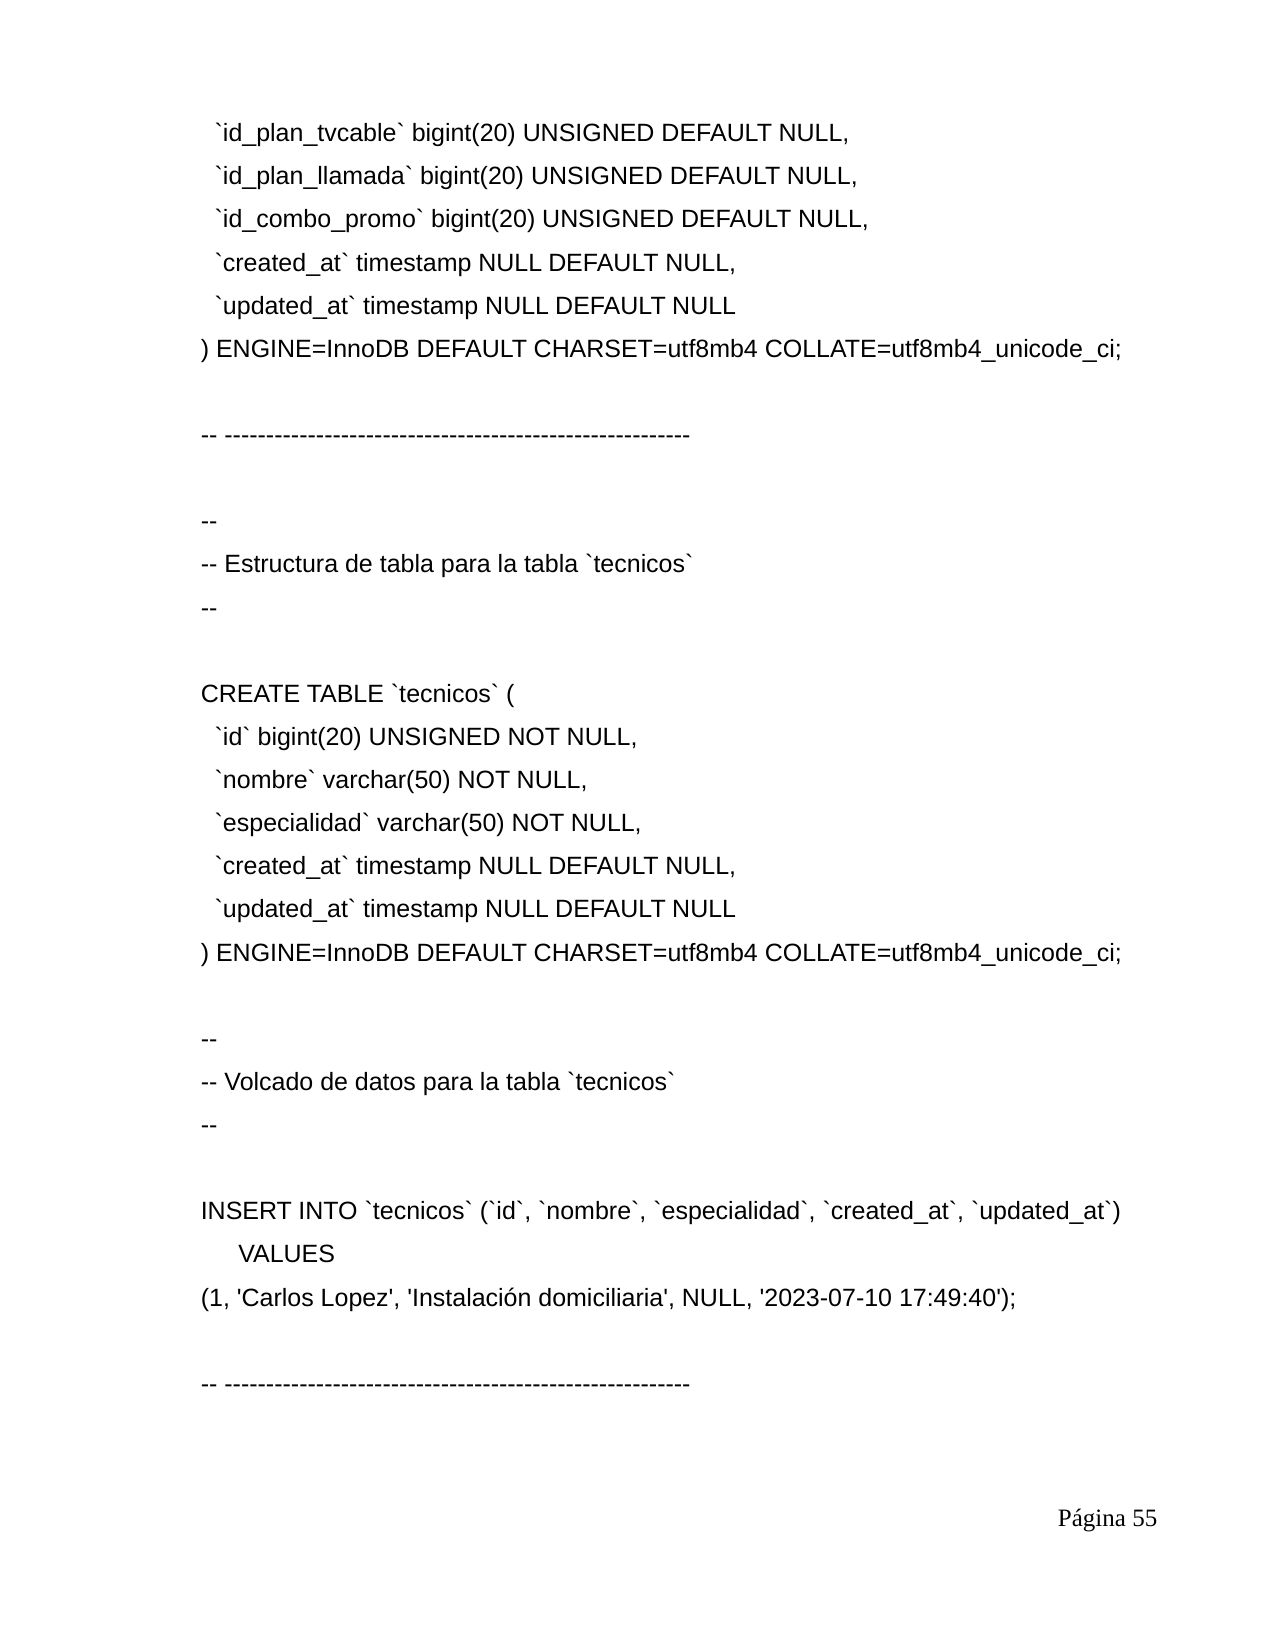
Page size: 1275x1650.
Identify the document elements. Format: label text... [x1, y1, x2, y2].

text `created_at` timestamp NULL DEFAULT NULL, [201, 247, 1157, 276]
text `updated_at` timestamp NULL DEFAULT NULL [201, 894, 1157, 923]
text -- [201, 1024, 1157, 1052]
text `updated_at` timestamp NULL DEFAULT NULL [201, 291, 1157, 319]
text ) ENGINE=InnoDB DEFAULT CHARSET=utf8mb4 COLLATE=utf8mb4_unicode_ci; [201, 937, 1157, 966]
text -- Estructura de tabla para la tabla `tecnicos` [201, 549, 1157, 578]
text INSERT INTO `tecnicos` (`id`, `nombre`, `especialidad`, `created_at`, `updated_at`) VALUES [201, 1196, 1157, 1268]
text ) ENGINE=InnoDB DEFAULT CHARSET=utf8mb4 COLLATE=utf8mb4_unicode_ci; [201, 334, 1157, 362]
text `id` bigint(20) UNSIGNED NOT NULL, [201, 722, 1157, 751]
text CREATE TABLE `tecnicos` ( [201, 679, 1157, 707]
text (1, 'Carlos Lopez', 'Instalación domiciliaria', NULL, '2023-07-10 17:49:40'); [201, 1282, 1157, 1311]
text `id_combo_promo` bigint(20) UNSIGNED DEFAULT NULL, [201, 204, 1157, 233]
text -- [201, 592, 1157, 621]
text -- [201, 1110, 1157, 1139]
text `nombre` varchar(50) NOT NULL, [201, 765, 1157, 794]
text `created_at` timestamp NULL DEFAULT NULL, [201, 851, 1157, 880]
text -- [201, 506, 1157, 535]
text -- -------------------------------------------------------- [201, 1369, 1157, 1397]
text -- Volcado de datos para la tabla `tecnicos` [201, 1067, 1157, 1096]
text `id_plan_llamada` bigint(20) UNSIGNED DEFAULT NULL, [201, 161, 1157, 190]
text `especialidad` varchar(50) NOT NULL, [201, 808, 1157, 837]
text -- -------------------------------------------------------- [201, 420, 1157, 449]
text `id_plan_tvcable` bigint(20) UNSIGNED DEFAULT NULL, [201, 118, 1157, 147]
